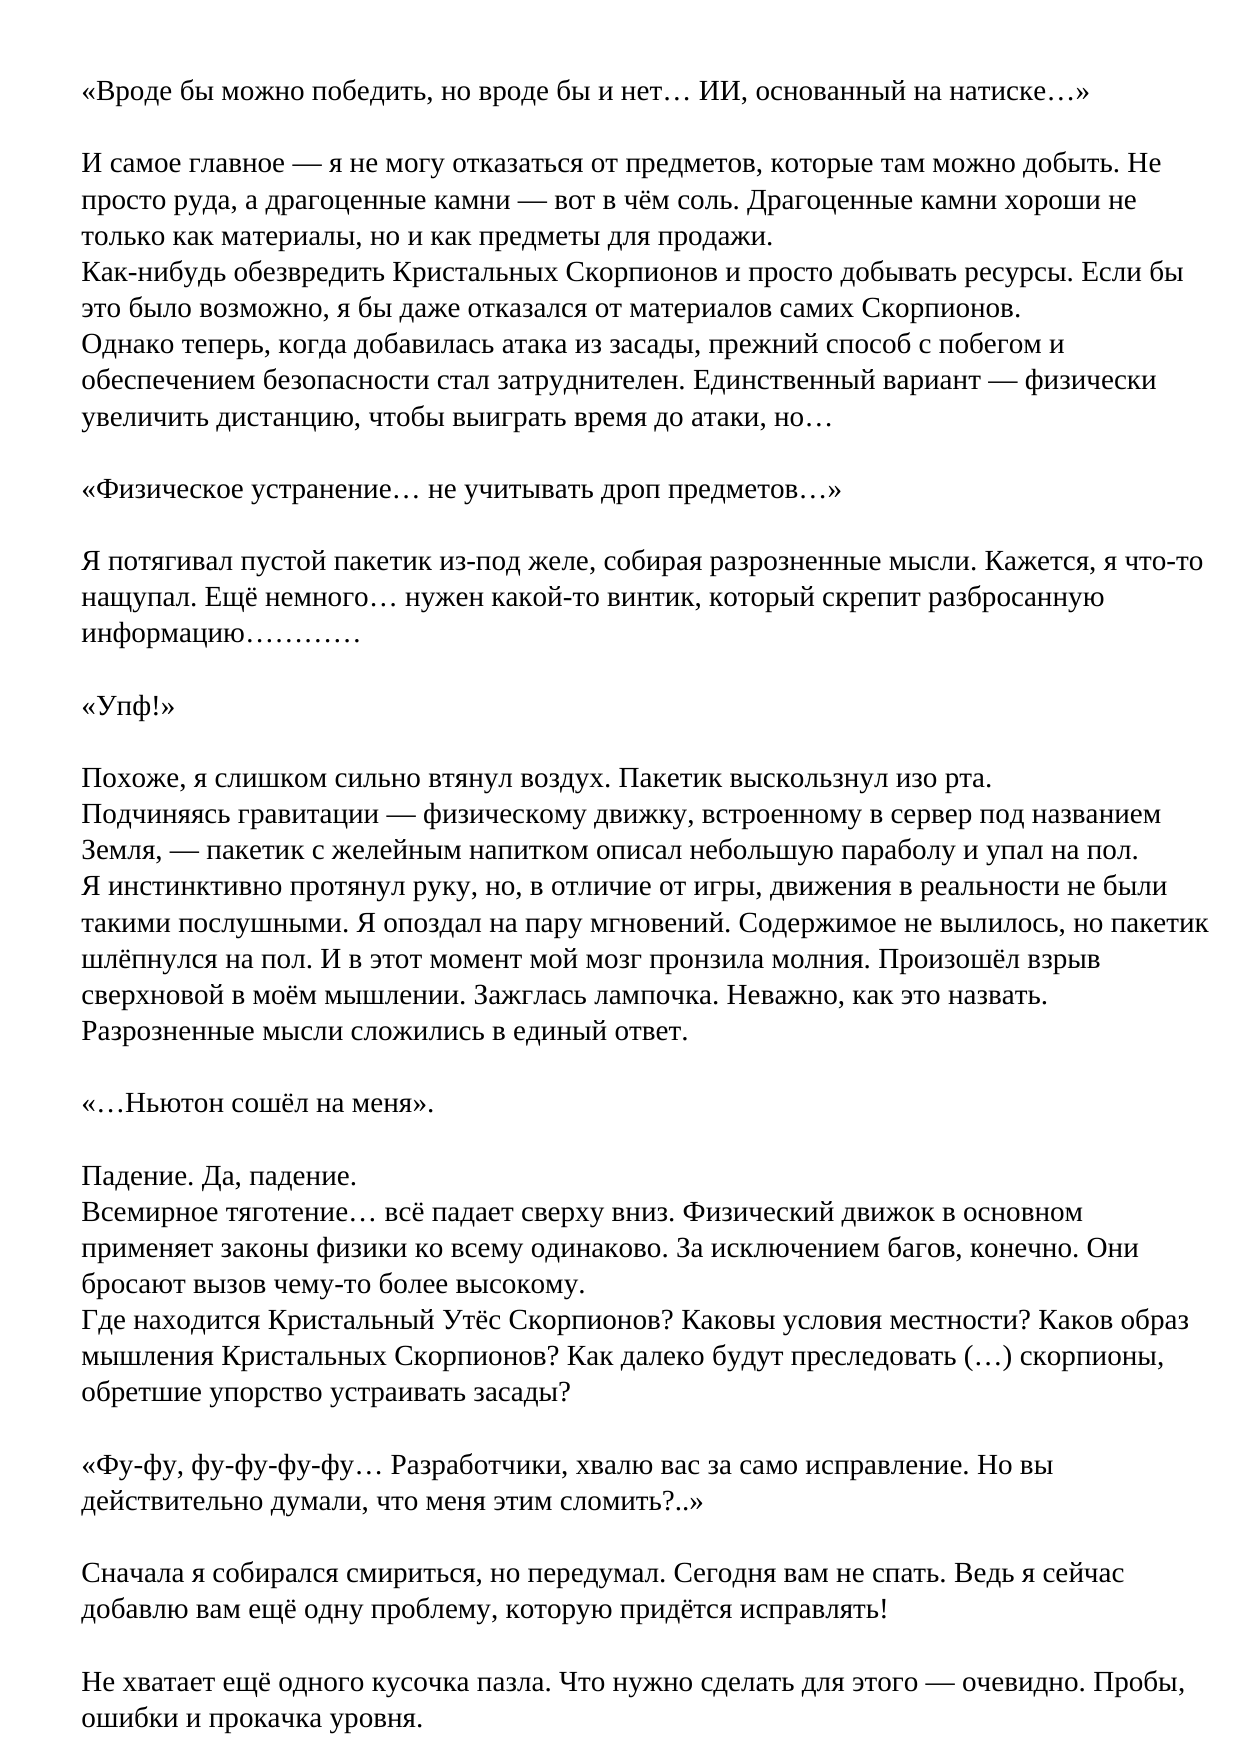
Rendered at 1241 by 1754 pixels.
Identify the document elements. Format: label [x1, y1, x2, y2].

text [81, 37, 1215, 1733]
